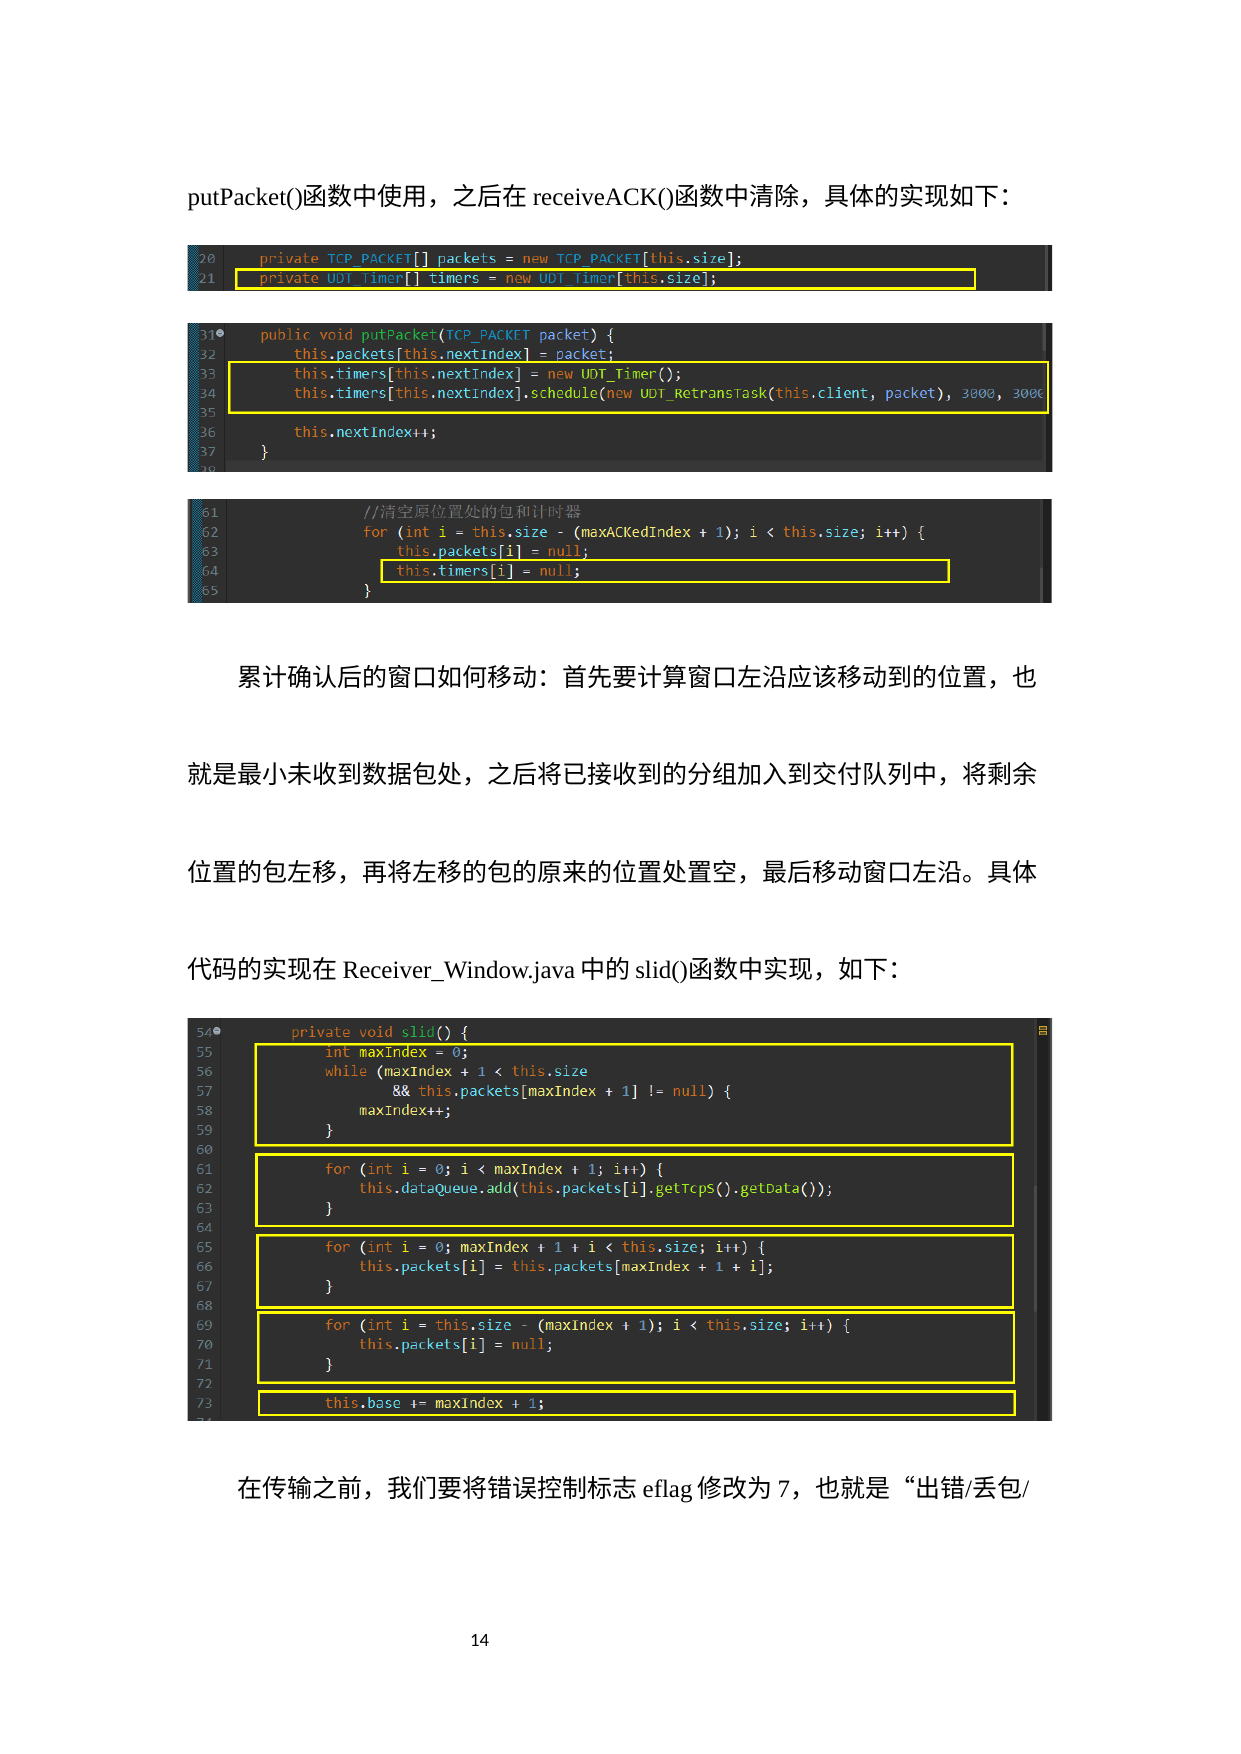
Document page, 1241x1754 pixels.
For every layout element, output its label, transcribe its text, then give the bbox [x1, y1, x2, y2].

picture [187, 499, 1052, 603]
picture [187, 1018, 1053, 1421]
picture [187, 323, 1053, 472]
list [187, 162, 1053, 227]
list 累计确认后的窗口如何移动：首先要计算窗口左沿应该移动到的位置，也就是最小未收到数据包处，之后将已接收到的分组加入到交付队列中，将剩余位置的包左移，再将左移的包的原来的位置处置空，最后移动窗口左沿。具体代码的实现在Receiver_Window.java中的slid()函数中实现，如下： [187, 643, 1053, 1000]
picture [187, 245, 1053, 291]
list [187, 1454, 1053, 1519]
